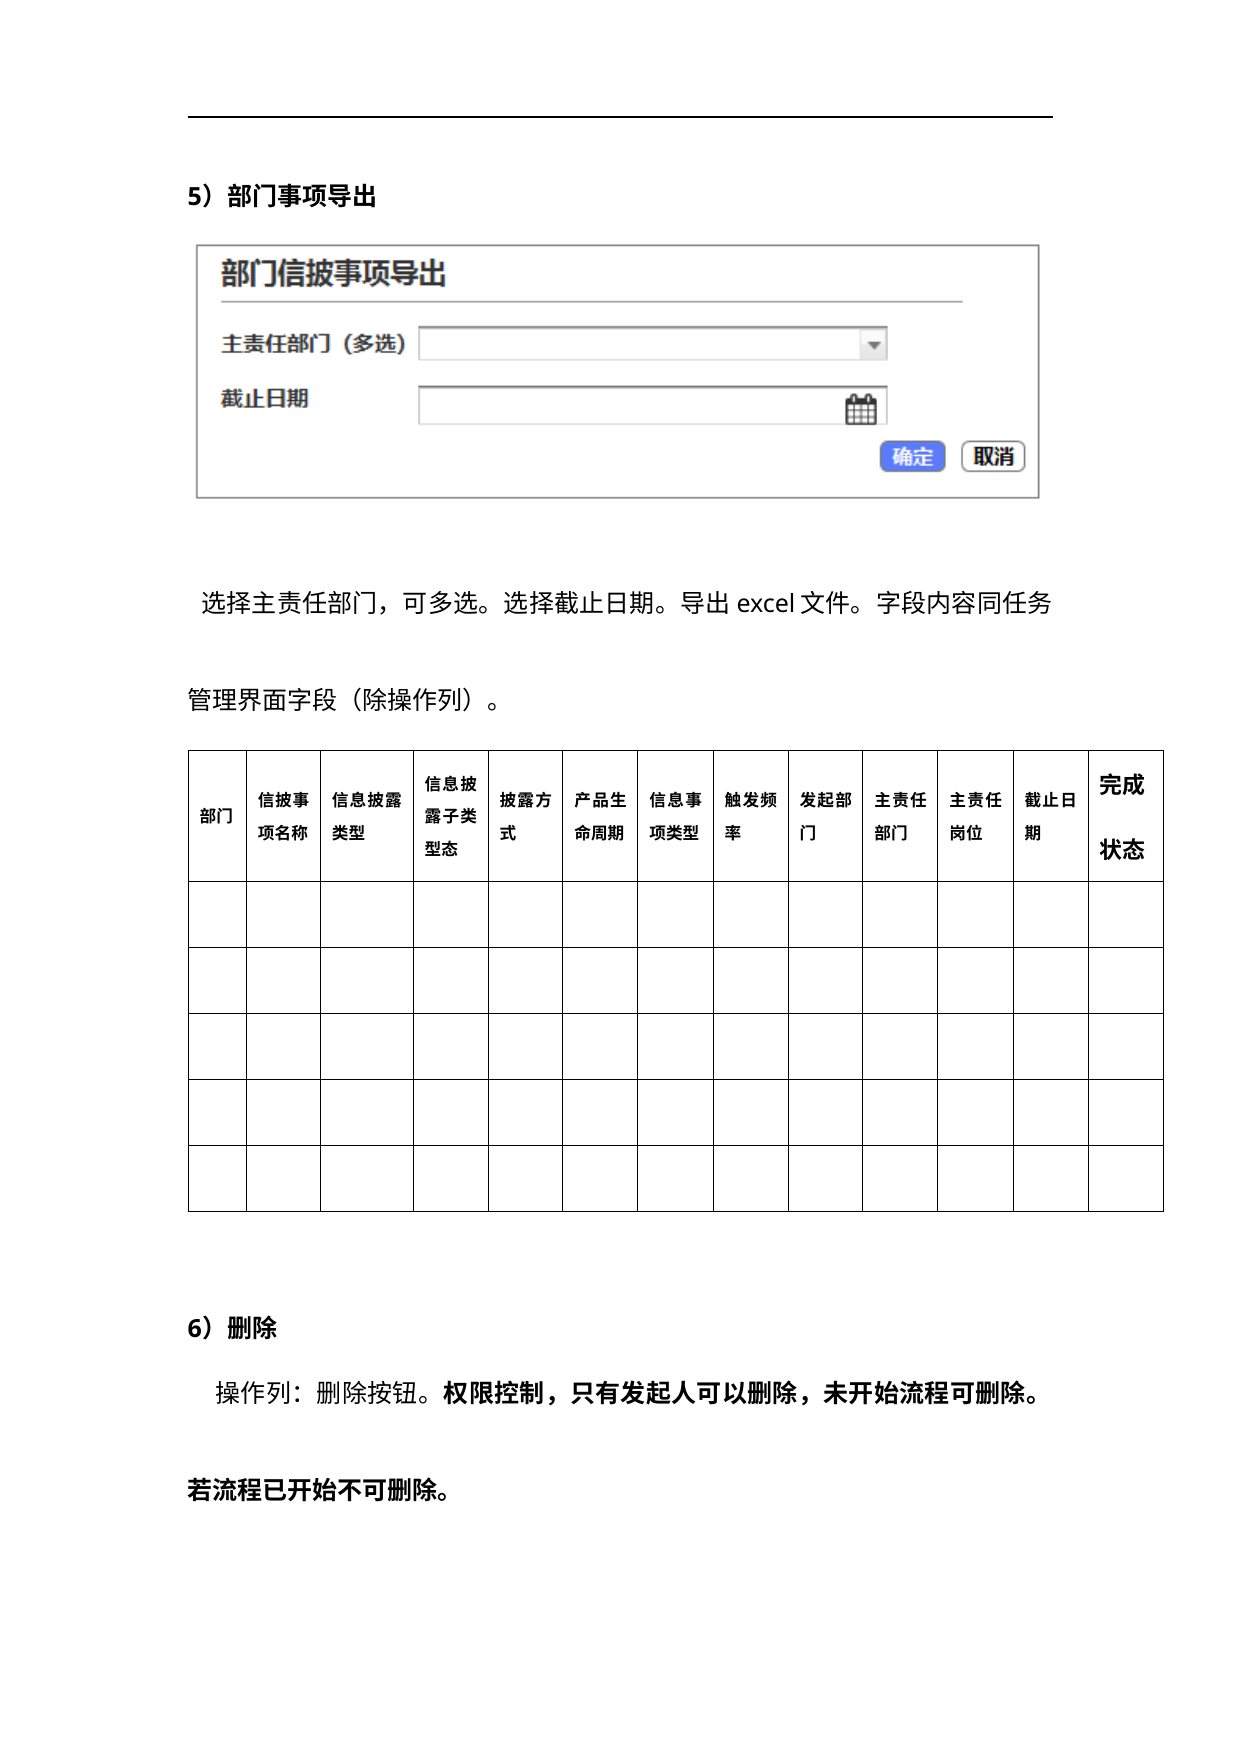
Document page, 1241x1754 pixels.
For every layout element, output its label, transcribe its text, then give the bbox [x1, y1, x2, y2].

table_cell [321, 882, 413, 947]
table_cell [321, 1146, 413, 1211]
table_header 主责任岗位 [938, 751, 1013, 881]
subtitle 5）部门事项导出 [187, 162, 1053, 227]
table_cell [938, 882, 1013, 947]
table_cell [863, 882, 937, 947]
table_cell [1089, 1146, 1163, 1211]
table_cell [321, 1080, 413, 1145]
table_cell [863, 1146, 937, 1211]
table_cell [638, 1080, 713, 1145]
text 操作列：删除按钮。权限控制，只有发起人可以删除，未开始流程可删除。若流程已开始不可删除。 [187, 1359, 1053, 1521]
table_cell [321, 948, 413, 1013]
table_cell [789, 882, 862, 947]
subtitle 6）删除 [187, 1294, 1053, 1359]
table_header 部门 [189, 751, 246, 881]
table_cell [714, 1014, 788, 1079]
table_cell [189, 1146, 246, 1211]
table_cell [414, 1014, 488, 1079]
table_cell [189, 1080, 246, 1145]
table_cell [638, 1014, 713, 1079]
table_cell [414, 882, 488, 947]
table_cell [489, 1014, 562, 1079]
table_cell [414, 1146, 488, 1211]
table_cell [489, 882, 562, 947]
table_header 发起部门 [789, 751, 862, 881]
table_cell [1089, 948, 1163, 1013]
table_header 完成状态 [1089, 751, 1163, 881]
text 选择主责任部门，可多选。选择截止日期。导出excel文件。字段内容同任务管理界面字段（除操作列）。 [187, 569, 1053, 731]
table_cell [247, 882, 320, 947]
table_cell [1014, 1146, 1088, 1211]
picture [187, 227, 1046, 524]
table_cell [489, 1080, 562, 1145]
table_cell [863, 1080, 937, 1145]
table_cell [563, 948, 637, 1013]
table_cell [489, 1146, 562, 1211]
table_cell [938, 948, 1013, 1013]
table_header 信息披露子类型态 [414, 751, 488, 881]
table_cell [938, 1014, 1013, 1079]
table_cell [414, 1080, 488, 1145]
table_cell [938, 1080, 1013, 1145]
table_cell [189, 1014, 246, 1079]
table_cell [563, 1080, 637, 1145]
table_cell [1089, 882, 1163, 947]
table_cell [714, 1146, 788, 1211]
table_cell [863, 948, 937, 1013]
table_cell [638, 948, 713, 1013]
table_cell [789, 1014, 862, 1079]
table_cell [321, 1014, 413, 1079]
table_cell [563, 1014, 637, 1079]
table_header 截止日期 [1014, 751, 1088, 881]
table_cell [789, 1146, 862, 1211]
table_header 信息事项类型 [638, 751, 713, 881]
table_cell [789, 1080, 862, 1145]
table_cell [789, 948, 862, 1013]
table_cell [563, 1146, 637, 1211]
table_cell [489, 948, 562, 1013]
table_cell [563, 882, 637, 947]
table_cell [1089, 1014, 1163, 1079]
table_cell [638, 882, 713, 947]
table_header 披露方式 [489, 751, 562, 881]
table_cell [1014, 1014, 1088, 1079]
table_cell [247, 1146, 320, 1211]
table_header 信息披露类型 [321, 751, 413, 881]
table_cell [189, 882, 246, 947]
table_header 产品生命周期 [563, 751, 637, 881]
table_cell [247, 948, 320, 1013]
table_header 主责任部门 [863, 751, 937, 881]
table_cell [1014, 948, 1088, 1013]
table_cell [189, 948, 246, 1013]
table_cell [414, 948, 488, 1013]
table_cell [247, 1080, 320, 1145]
table_header 信披事项名称 [247, 751, 320, 881]
table_cell [1014, 1080, 1088, 1145]
table_cell [714, 948, 788, 1013]
table_cell [714, 1080, 788, 1145]
table_cell [638, 1146, 713, 1211]
table_cell [1089, 1080, 1163, 1145]
table_cell [714, 882, 788, 947]
table_cell [1014, 882, 1088, 947]
table_cell [938, 1146, 1013, 1211]
table_cell [863, 1014, 937, 1079]
table_header 触发频率 [714, 751, 788, 881]
table_cell [247, 1014, 320, 1079]
